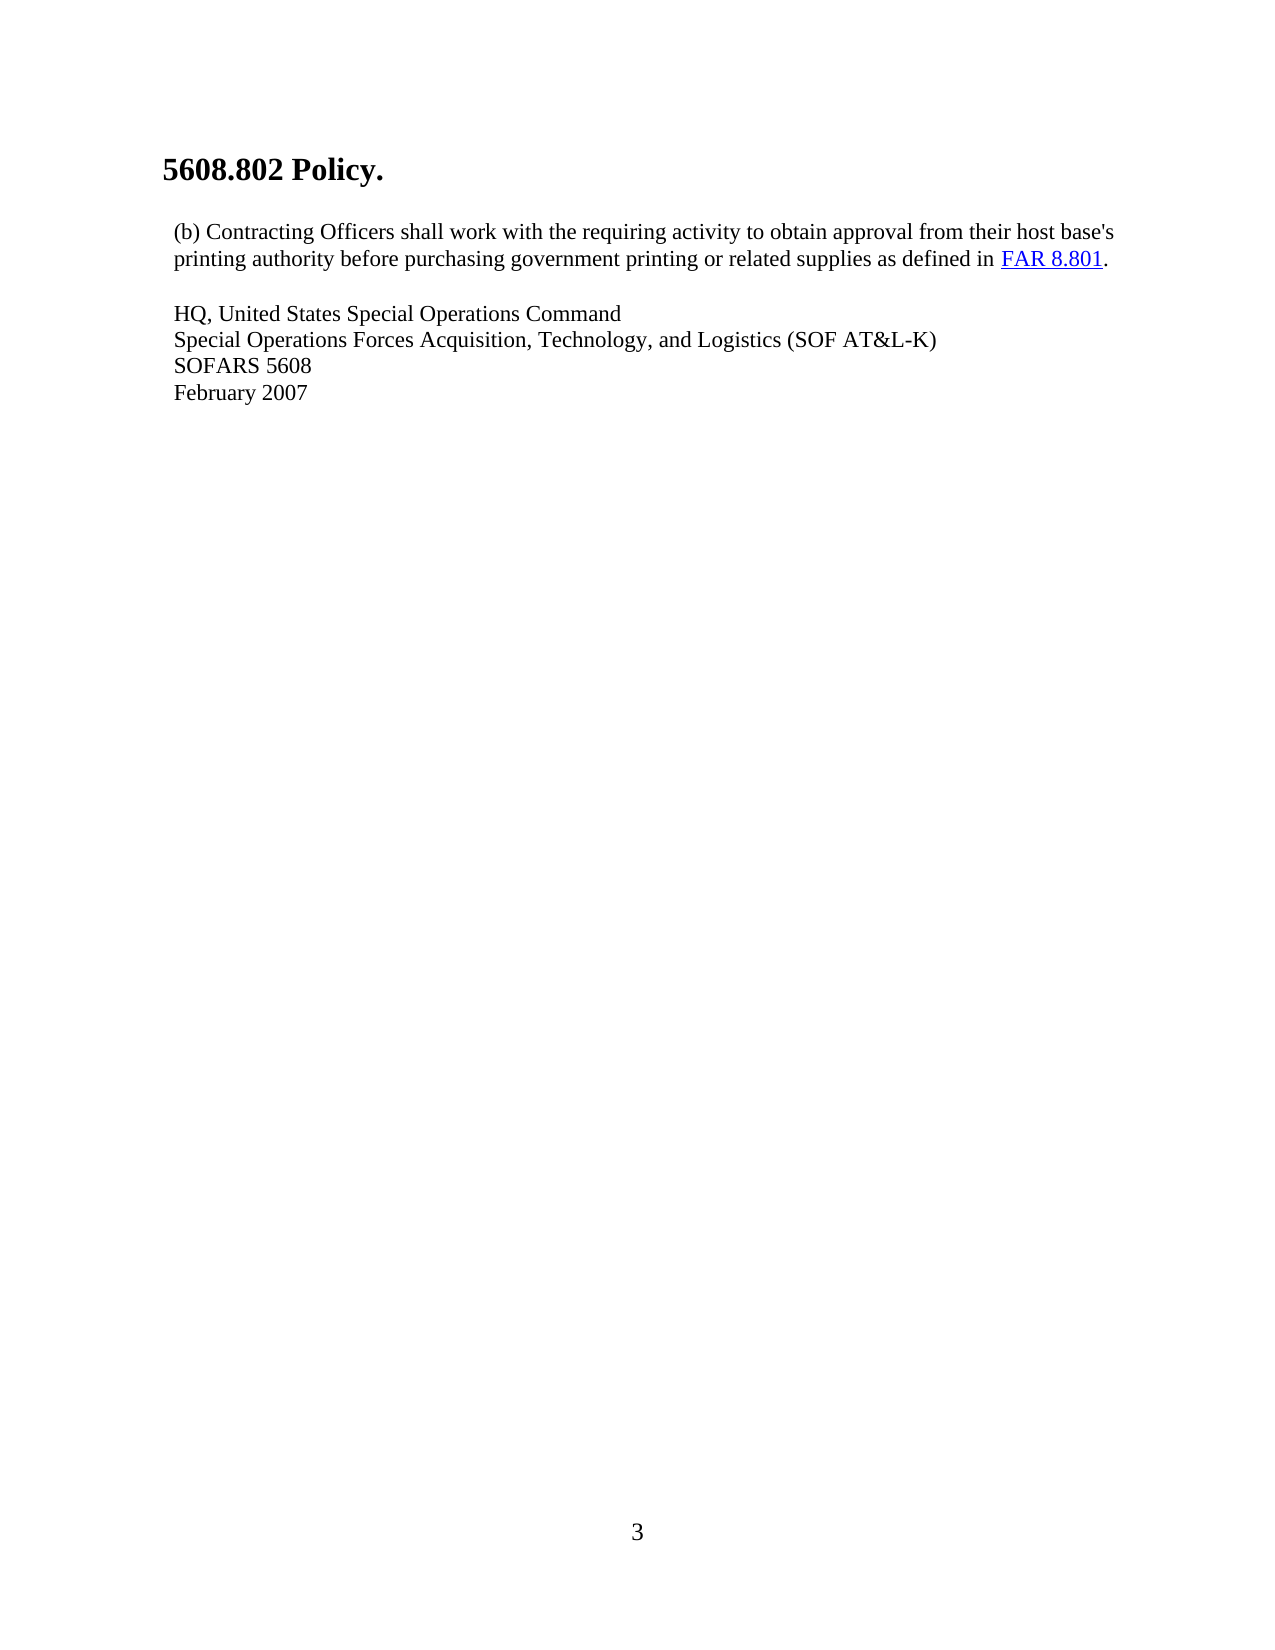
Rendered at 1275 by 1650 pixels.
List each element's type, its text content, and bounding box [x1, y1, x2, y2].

text SOFARS 5608 [163, 352, 1135, 379]
text HQ, United States Special Operations Command [163, 300, 1135, 326]
text (b) Contracting Officers shall work with the requiring activity to obtain approval from their host base's printing authority before purchasing government printing or related supplies as defined in FAR 8.801. [163, 208, 1135, 271]
text February 2007 [163, 379, 1135, 416]
subtitle 5608.802 Policy. [162, 150, 1125, 187]
text Special Operations Forces Acquisition, Technology, and Logistics (SOF AT&L-K) [163, 326, 1135, 352]
